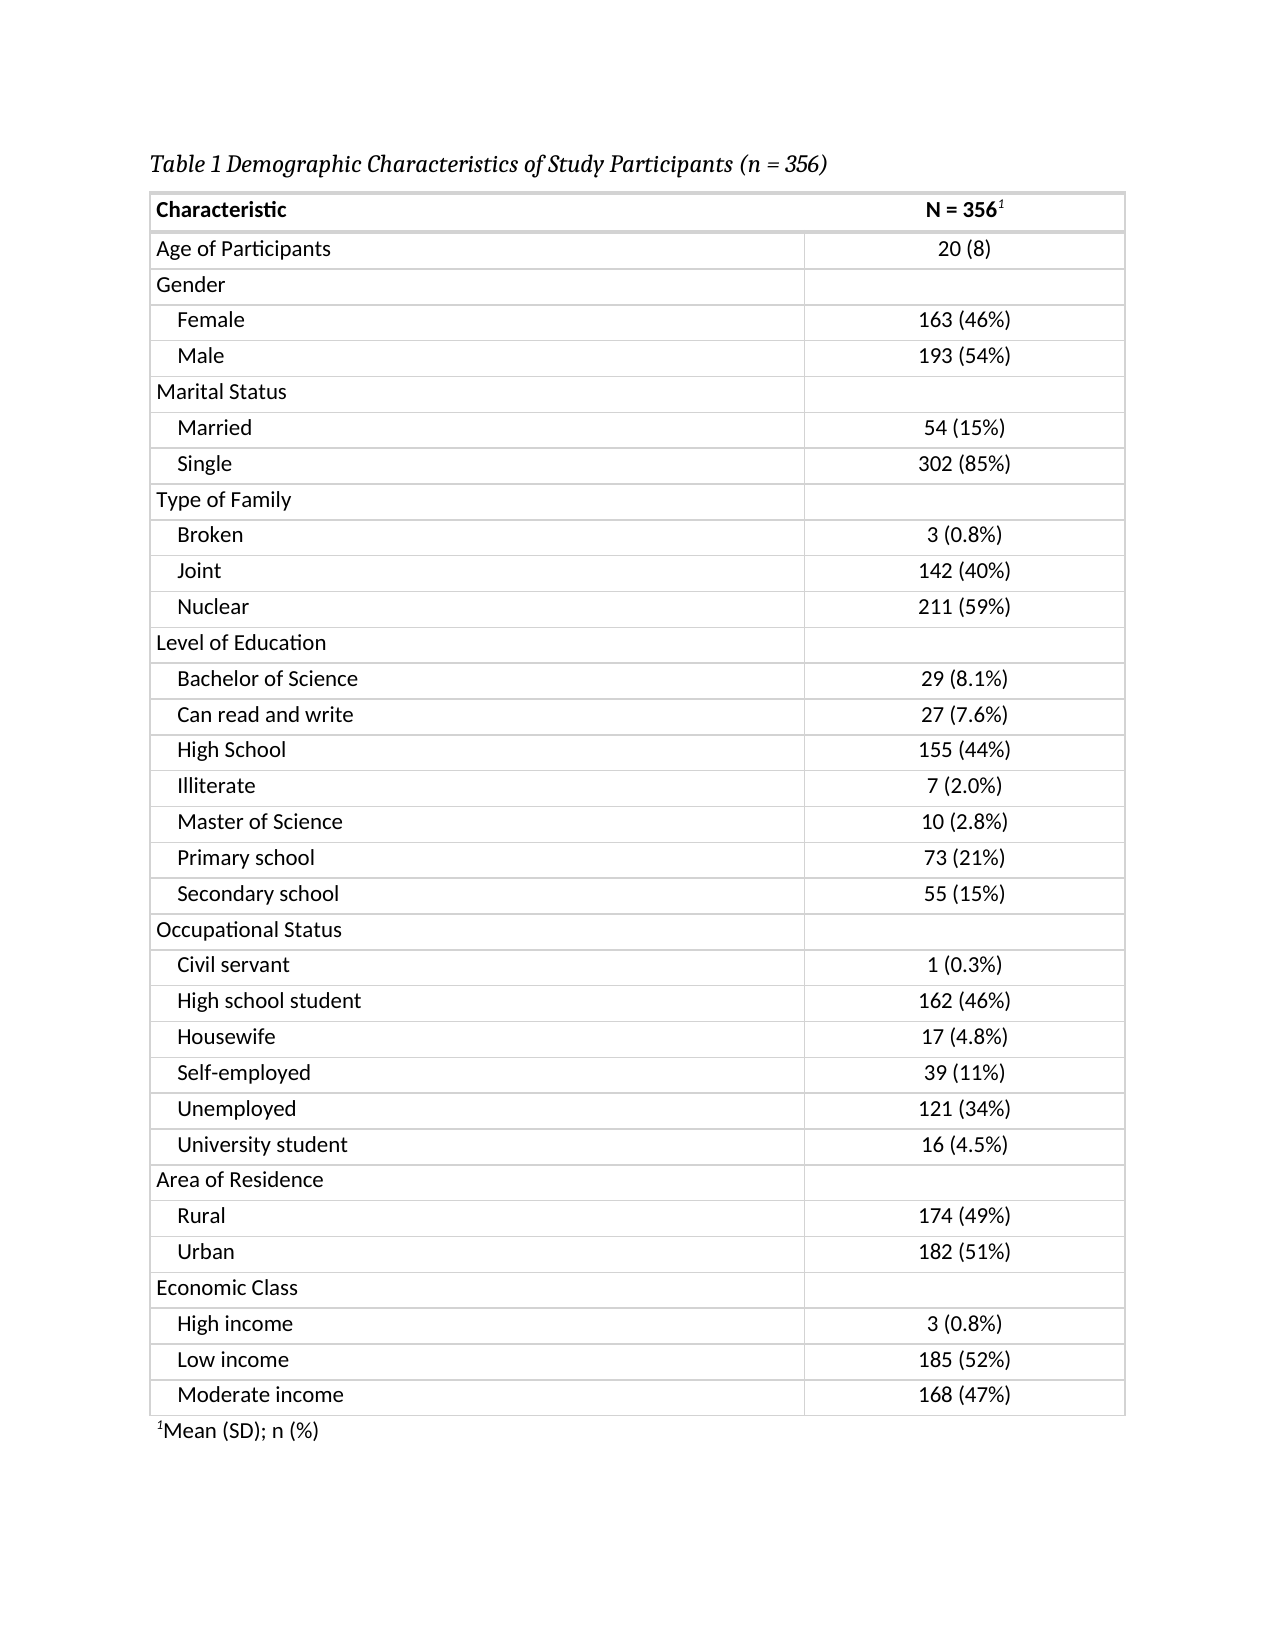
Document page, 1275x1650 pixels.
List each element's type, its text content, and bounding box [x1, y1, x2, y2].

table_cell 16 (4.5%) [805, 1130, 1124, 1164]
table_cell 142 (40%) [805, 556, 1124, 591]
table_cell Master of Science [151, 807, 804, 841]
table_cell Area of Residence [151, 1166, 804, 1200]
table_cell 211 (59%) [805, 592, 1124, 626]
table_cell 193 (54%) [805, 341, 1124, 376]
table_cell Unemployed [151, 1094, 804, 1128]
table_cell 182 (51%) [805, 1237, 1124, 1271]
table_cell 73 (21%) [805, 843, 1124, 877]
table_cell Broken [151, 521, 804, 555]
table_cell [805, 485, 1124, 519]
table_cell 3 (0.8%) [805, 521, 1124, 555]
table_cell [805, 1166, 1124, 1200]
table_cell Primary school [151, 843, 804, 877]
table_cell Male [151, 341, 804, 376]
table_cell 185 (52%) [805, 1345, 1124, 1379]
table_cell 20 (8) [805, 234, 1124, 268]
table_cell Civil servant [151, 951, 804, 985]
table_cell Economic Class [151, 1273, 804, 1307]
table_header N = 3561 [804, 195, 1124, 230]
table_cell Age of Participants [151, 234, 804, 268]
table_cell Married [151, 413, 804, 447]
table_cell Occupational Status [151, 915, 804, 949]
table_cell 54 (15%) [805, 413, 1124, 447]
table_cell 7 (2.0%) [805, 771, 1124, 806]
table_cell Can read and write [151, 700, 804, 734]
table_cell [805, 377, 1124, 411]
table_cell Rural [151, 1201, 804, 1236]
table_cell Female [151, 306, 804, 340]
table_cell Type of Family [151, 485, 804, 519]
table_cell 163 (46%) [805, 306, 1124, 340]
text Table 1 Demographic Characteristics of Study Participants (n = 356) [150, 150, 1125, 179]
table_cell Joint [151, 556, 804, 591]
table_cell Gender [151, 270, 804, 304]
table_cell Bachelor of Science [151, 664, 804, 698]
table_cell Urban [151, 1237, 804, 1271]
table_cell 55 (15%) [805, 879, 1124, 913]
table_cell [805, 270, 1124, 304]
table_cell High income [151, 1309, 804, 1343]
table_cell Level of Education [151, 628, 804, 662]
table_cell 29 (8.1%) [805, 664, 1124, 698]
table_cell 1Mean (SD); n (%) [150, 1416, 1125, 1451]
table_cell Single [151, 449, 804, 483]
table_cell 302 (85%) [805, 449, 1124, 483]
table_cell Housewife [151, 1022, 804, 1056]
table_cell 174 (49%) [805, 1201, 1124, 1236]
table_cell 10 (2.8%) [805, 807, 1124, 841]
table_cell Nuclear [151, 592, 804, 626]
table_cell 3 (0.8%) [805, 1309, 1124, 1343]
table_cell 121 (34%) [805, 1094, 1124, 1128]
table_header Characteristic [151, 195, 804, 230]
table_cell 162 (46%) [805, 986, 1124, 1021]
table_cell Low income [151, 1345, 804, 1379]
table_cell [805, 915, 1124, 949]
table_cell 27 (7.6%) [805, 700, 1124, 734]
table_cell 17 (4.8%) [805, 1022, 1124, 1056]
table_cell High School [151, 736, 804, 770]
table_cell University student [151, 1130, 804, 1164]
table_cell Secondary school [151, 879, 804, 913]
table_cell 39 (11%) [805, 1058, 1124, 1092]
table_cell High school student [151, 986, 804, 1021]
table_cell Illiterate [151, 771, 804, 806]
table_cell 168 (47%) [805, 1381, 1124, 1415]
table_cell Self-employed [151, 1058, 804, 1092]
table_cell 155 (44%) [805, 736, 1124, 770]
table_cell Marital Status [151, 377, 804, 411]
table_cell Moderate income [151, 1381, 804, 1415]
table_cell 1 (0.3%) [805, 951, 1124, 985]
table_cell [805, 1273, 1124, 1307]
table_cell [805, 628, 1124, 662]
